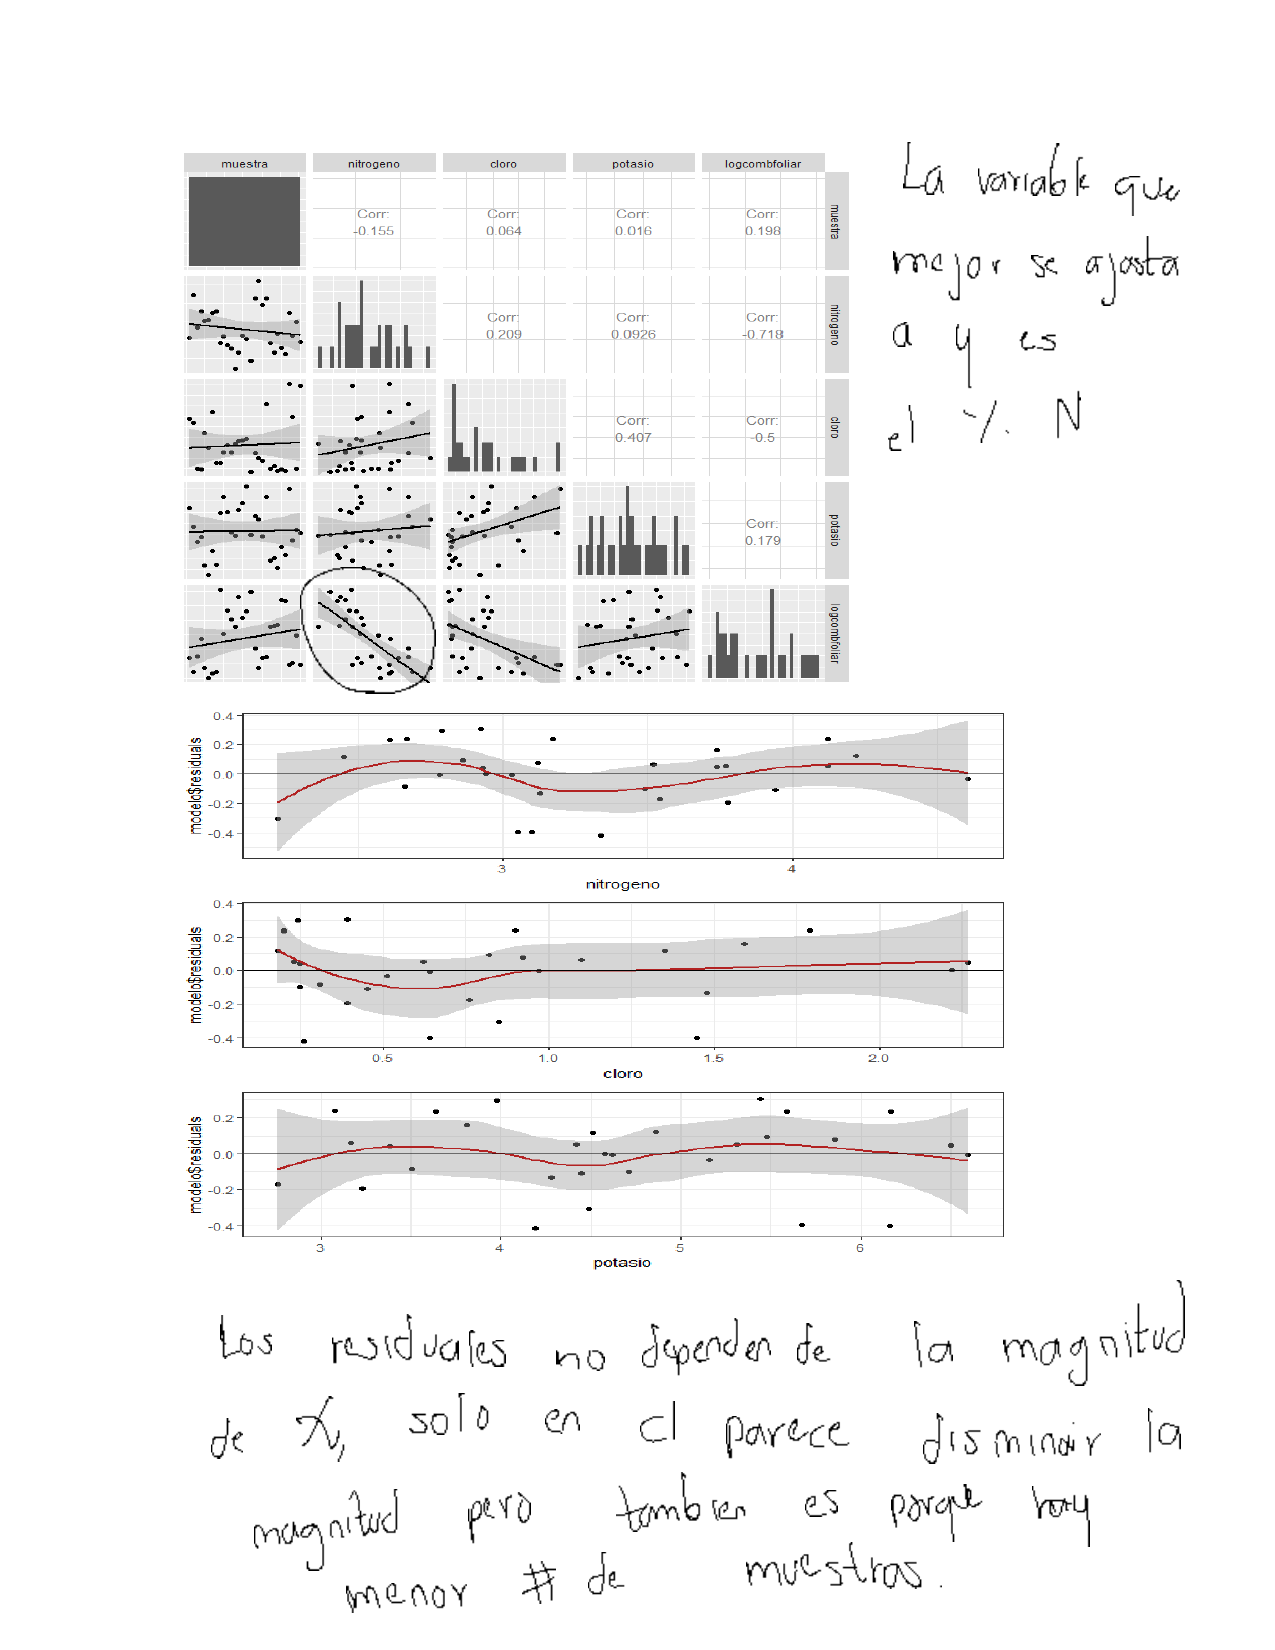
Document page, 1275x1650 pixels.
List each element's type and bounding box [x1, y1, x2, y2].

picture [1148, 1408, 1181, 1454]
picture [640, 1401, 675, 1443]
picture [254, 1489, 399, 1571]
picture [923, 1413, 1101, 1464]
picture [805, 1490, 838, 1517]
picture [903, 142, 944, 195]
picture [888, 405, 915, 451]
picture [556, 1349, 605, 1371]
picture [1032, 1486, 1090, 1547]
picture [1115, 176, 1180, 216]
picture [893, 322, 912, 347]
picture [746, 1484, 984, 1589]
picture [545, 1409, 580, 1434]
picture [616, 1472, 747, 1532]
picture [332, 1314, 459, 1365]
picture [409, 1393, 490, 1435]
picture [296, 1396, 346, 1462]
picture [642, 1318, 771, 1377]
picture [1003, 1280, 1185, 1386]
picture [177, 708, 1013, 1275]
picture [346, 1583, 467, 1613]
picture [956, 324, 1081, 443]
picture [978, 143, 1091, 196]
picture [469, 1330, 506, 1367]
picture [220, 1315, 272, 1359]
picture [468, 1492, 531, 1545]
picture [914, 1321, 953, 1369]
picture [522, 1561, 556, 1604]
picture [893, 251, 1002, 302]
picture [1031, 255, 1059, 279]
picture [211, 1418, 243, 1459]
picture [726, 1416, 851, 1460]
picture [177, 147, 858, 694]
picture [588, 1552, 626, 1596]
picture [797, 1323, 832, 1365]
picture [1086, 236, 1180, 306]
